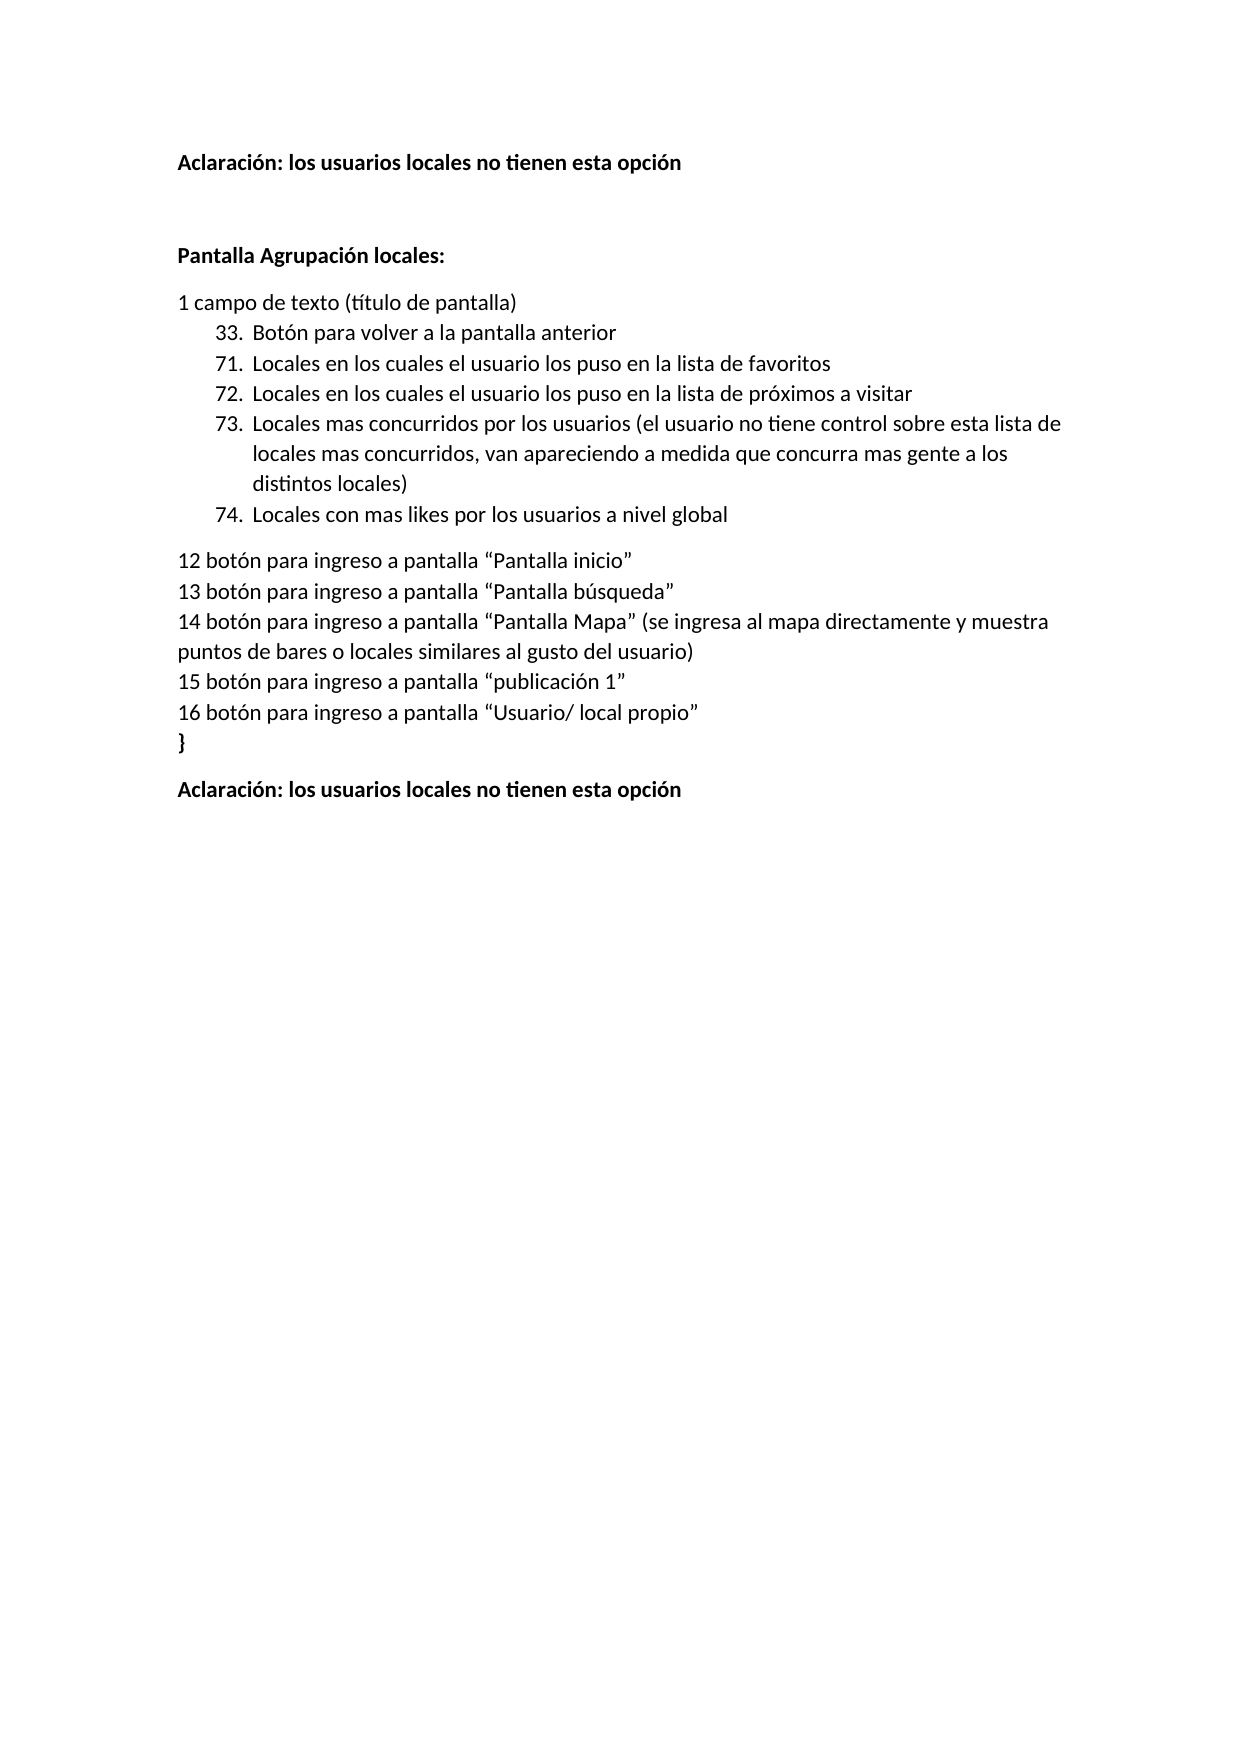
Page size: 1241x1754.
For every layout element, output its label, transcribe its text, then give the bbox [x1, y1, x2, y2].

list Locales en los cuales el usuario los puso en la lista de favoritos [215, 349, 1063, 377]
list Locales en los cuales el usuario los puso en la lista de próximos a visitar [215, 379, 1063, 407]
text Pantalla Agrupación locales: [177, 241, 1063, 269]
text } [177, 728, 1063, 756]
text 13 botón para ingreso a pantalla “Pantalla búsqueda” [177, 577, 1063, 605]
text 1 campo de texto (título de pantalla) [177, 288, 1063, 316]
text 14 botón para ingreso a pantalla “Pantalla Mapa” (se ingresa al mapa directamente y muestra puntos de bares o locales similares al gusto del usuario) [177, 607, 1063, 665]
text 12 botón para ingreso a pantalla “Pantalla inicio” [177, 547, 1063, 574]
list Locales con mas likes por los usuarios a nivel global [215, 500, 1063, 528]
list Locales mas concurridos por los usuarios (el usuario no tiene control sobre esta lista de locales mas concurridos, van apareciendo a medida que concurra mas gente a los distintos locales) [215, 409, 1063, 497]
text Aclaración: los usuarios locales no tienen esta opción [177, 148, 1063, 176]
text 15 botón para ingreso a pantalla “publicación 1” [177, 667, 1063, 695]
text Aclaración: los usuarios locales no tienen esta opción [177, 775, 1063, 803]
list Botón para volver a la pantalla anterior [215, 318, 1063, 346]
text 16 botón para ingreso a pantalla “Usuario/ local propio” [177, 698, 1063, 726]
